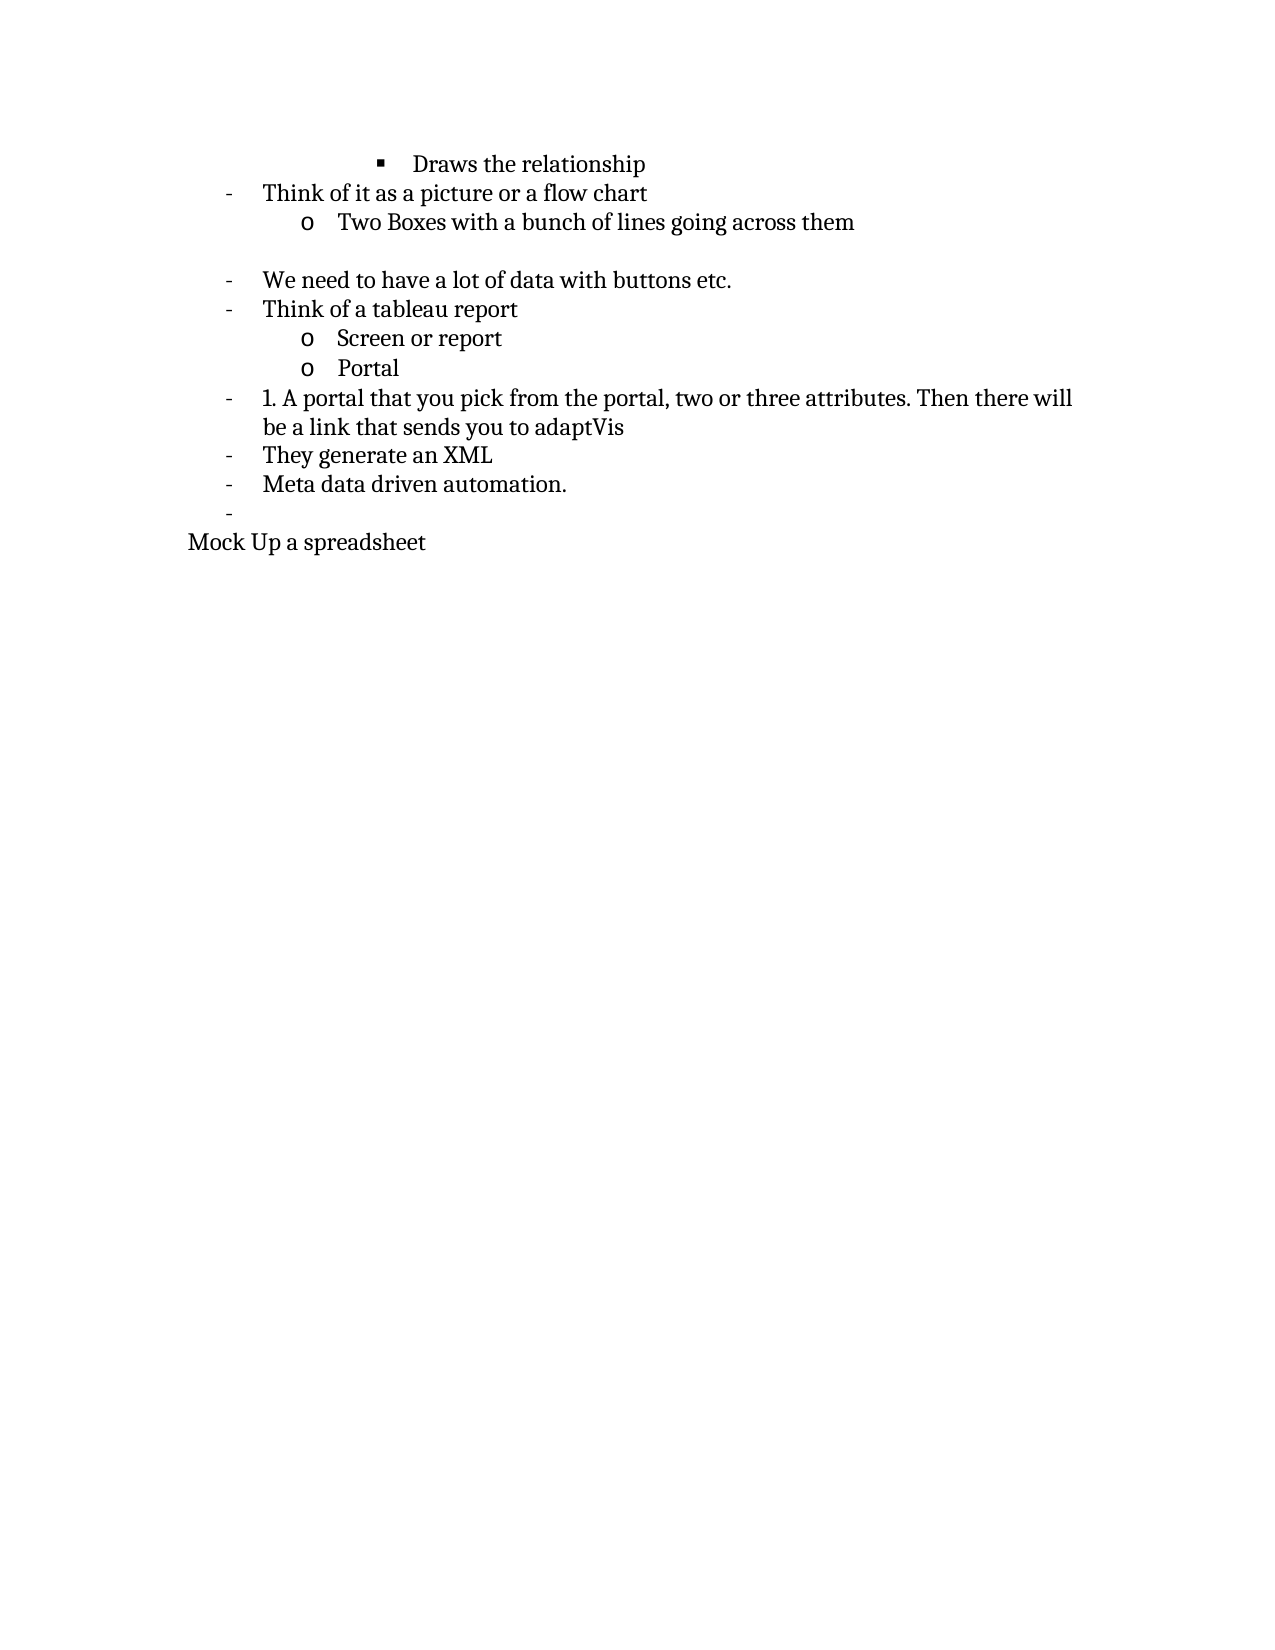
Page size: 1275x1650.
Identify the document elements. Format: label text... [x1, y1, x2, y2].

list Screen or report [300, 324, 1087, 354]
list Draws the relationship [375, 150, 1087, 179]
list Portal [300, 354, 1087, 384]
list Think of it as a picture or a flow chart [225, 179, 1087, 207]
list They generate an XML [225, 441, 1087, 470]
list Meta data driven automation. [225, 470, 1087, 499]
text Mock Up a spreadsheet [187, 527, 1087, 556]
list We need to have a lot of data with buttons etc. [225, 266, 1087, 295]
list Two Boxes with a bunch of lines going across them [300, 207, 1087, 237]
list 1. A portal that you pick from the portal, two or three attributes. Then there will be a link that sends you to adaptVis [225, 384, 1087, 441]
list Think of a tableau report [225, 295, 1087, 324]
